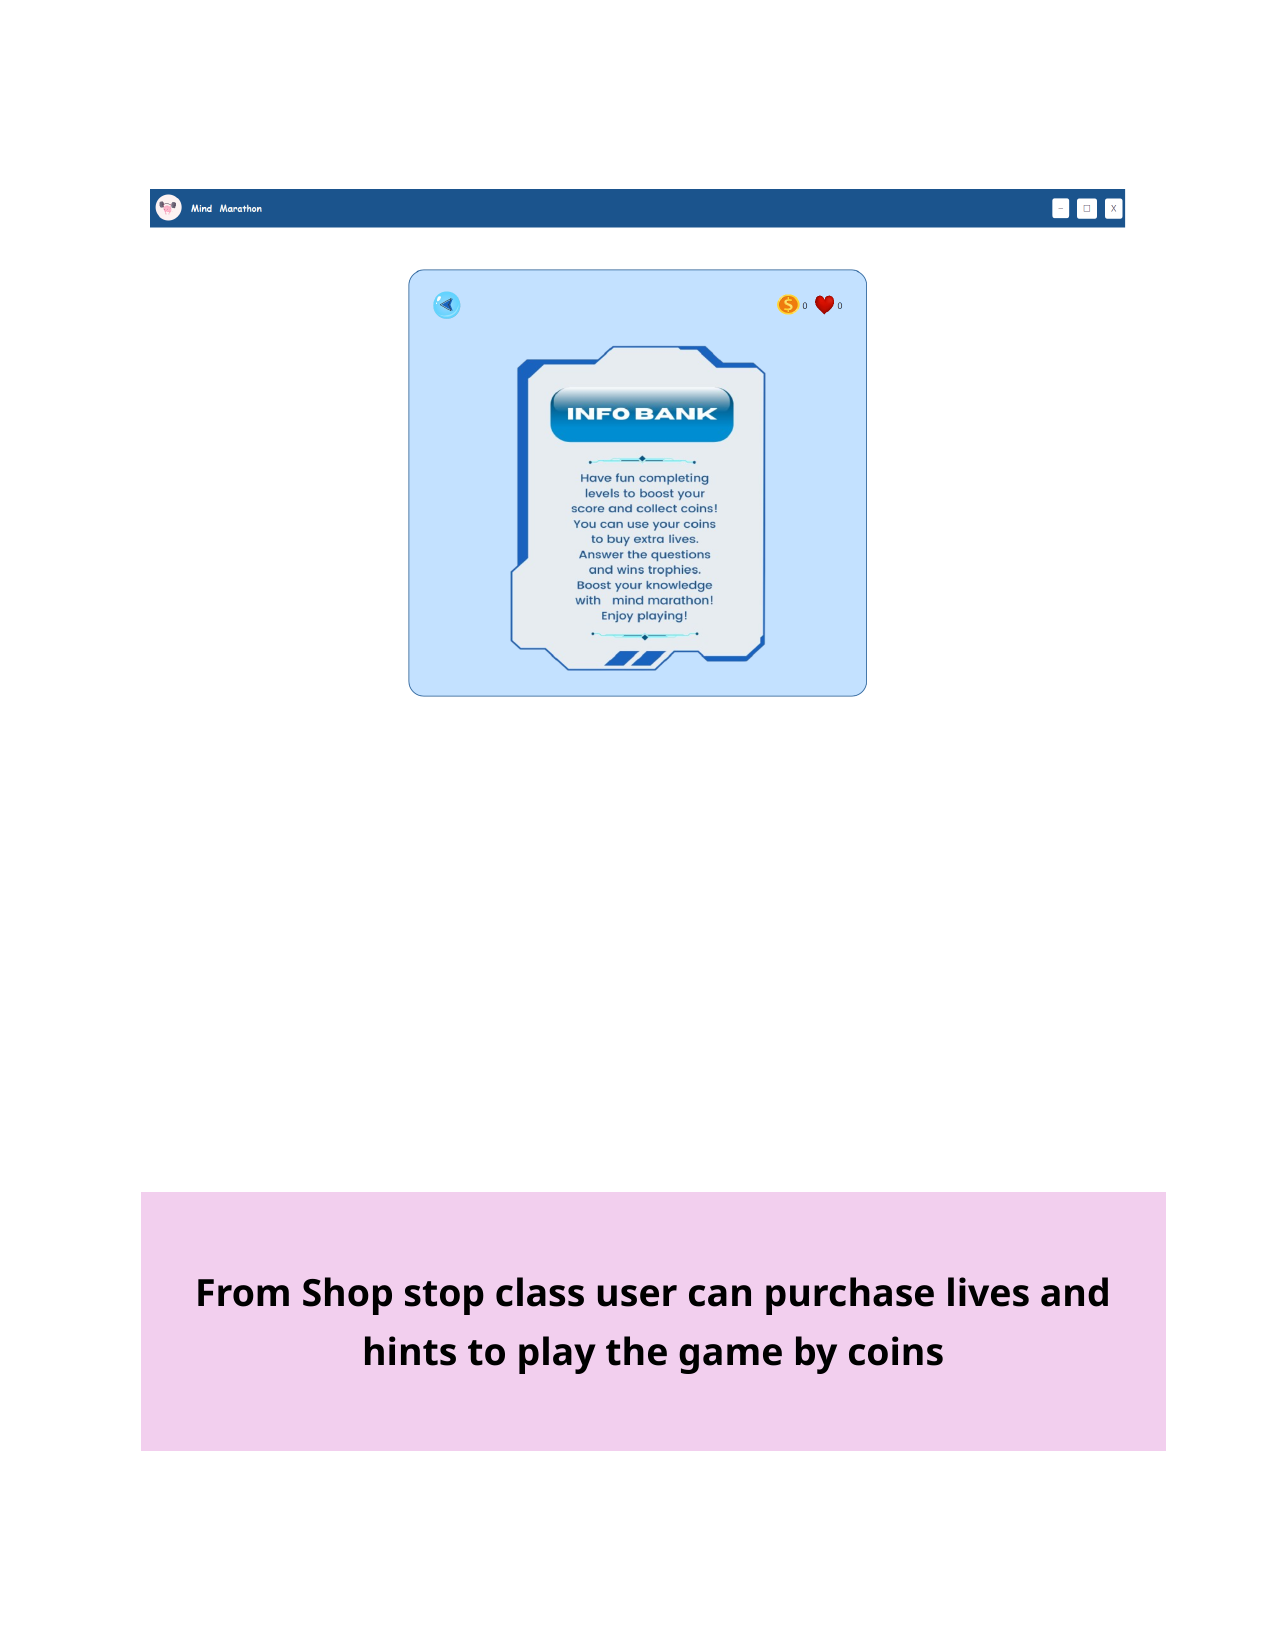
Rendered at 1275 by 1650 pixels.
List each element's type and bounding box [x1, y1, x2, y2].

picture [150, 189, 1125, 738]
